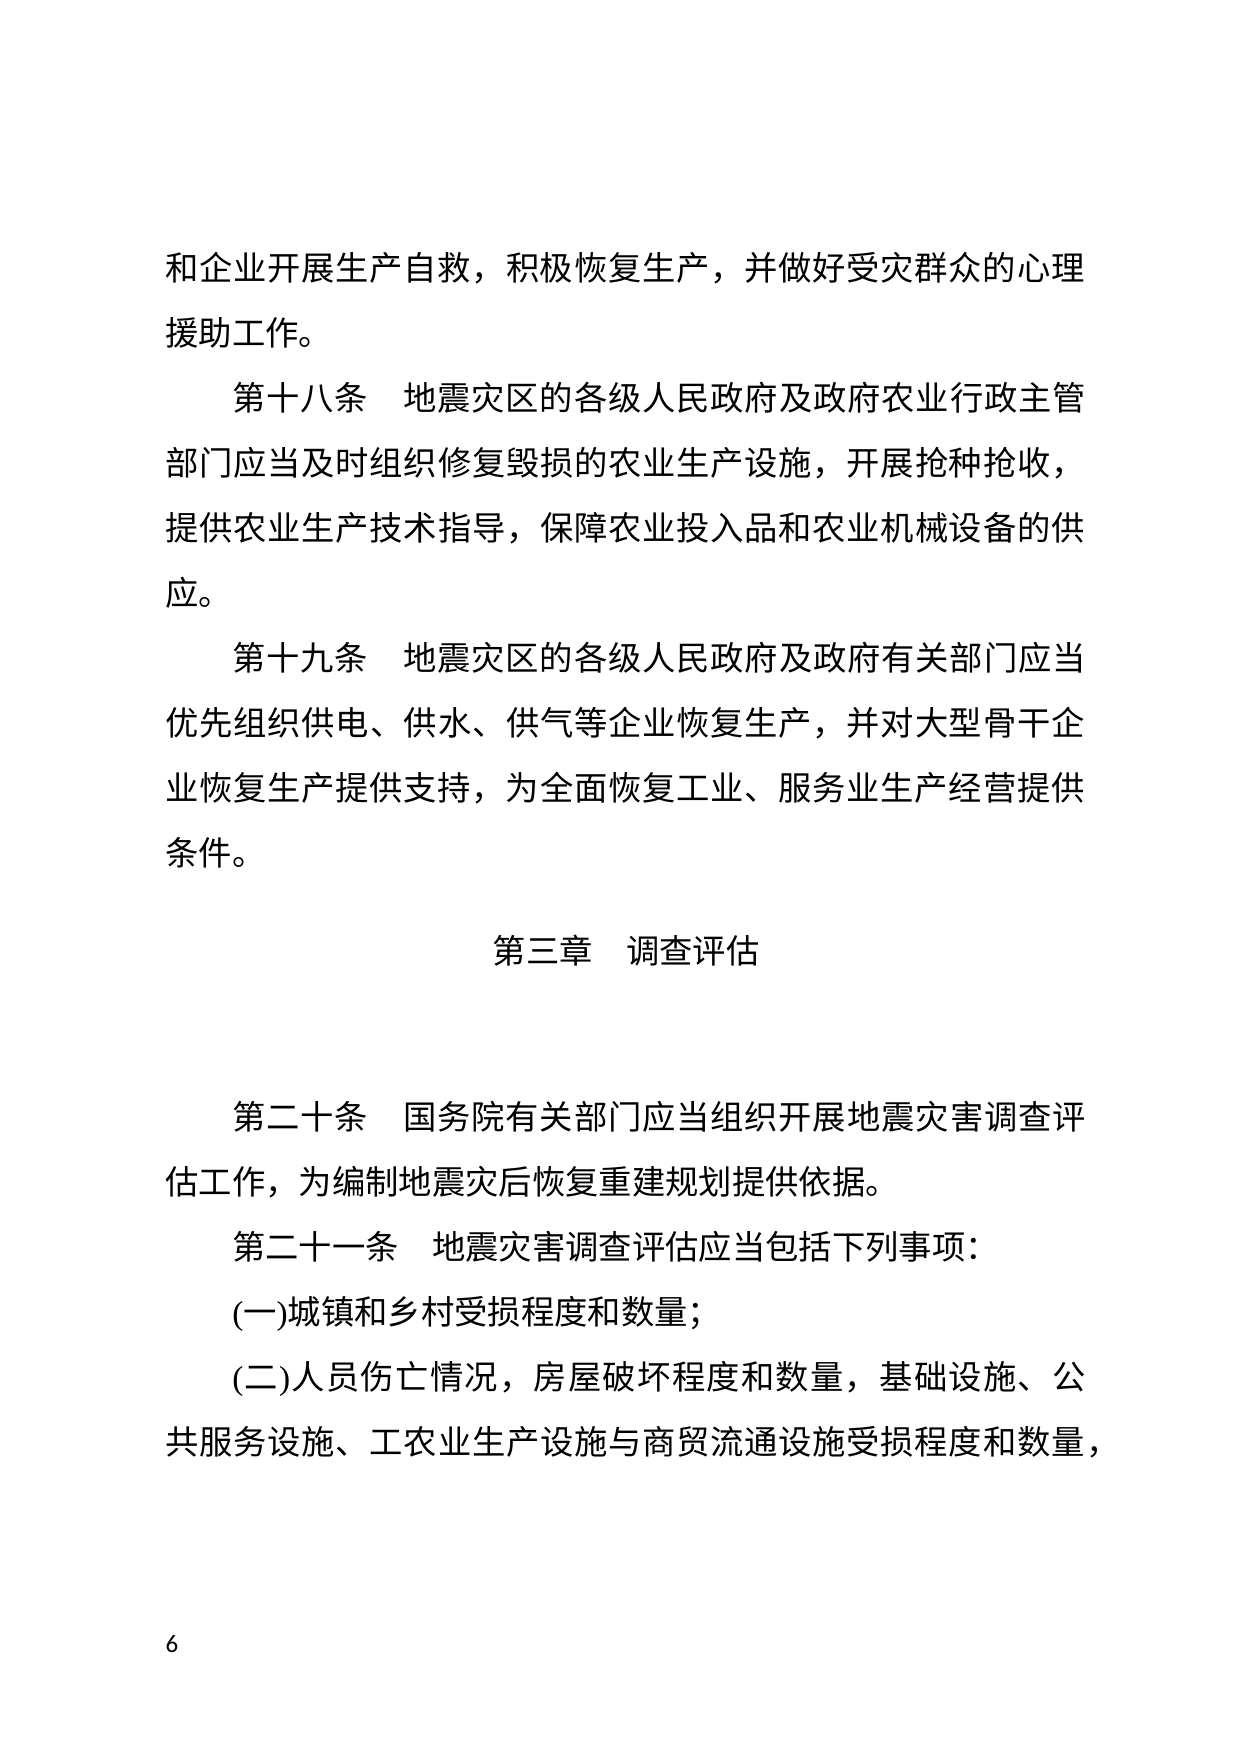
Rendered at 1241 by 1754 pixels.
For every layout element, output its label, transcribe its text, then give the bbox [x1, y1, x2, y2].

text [165, 233, 1087, 363]
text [165, 1342, 1087, 1472]
text 第二十一条 地震灾害调查评估应当包括下列事项： [165, 1212, 1087, 1277]
text (一)城镇和乡村受损程度和数量； [165, 1277, 1087, 1342]
text 第十八条 地震灾区的各级人民政府及政府农业行政主管部门应当及时组织修复毁损的农业生产设施，开展抢种抢收，提供农业生产技术指导，保障农业投入品和农业机械设备的供应。 [165, 363, 1087, 623]
text 第十九条 地震灾区的各级人民政府及政府有关部门应当优先组织供电、供水、供气等企业恢复生产，并对大型骨干企业恢复生产提供支持，为全面恢复工业、服务业生产经营提供条件。 [165, 623, 1087, 883]
text 第二十条 国务院有关部门应当组织开展地震灾害调查评估工作，为编制地震灾后恢复重建规划提供依据。 [165, 1082, 1087, 1212]
subtitle 第三章 调查评估 [165, 916, 1087, 981]
